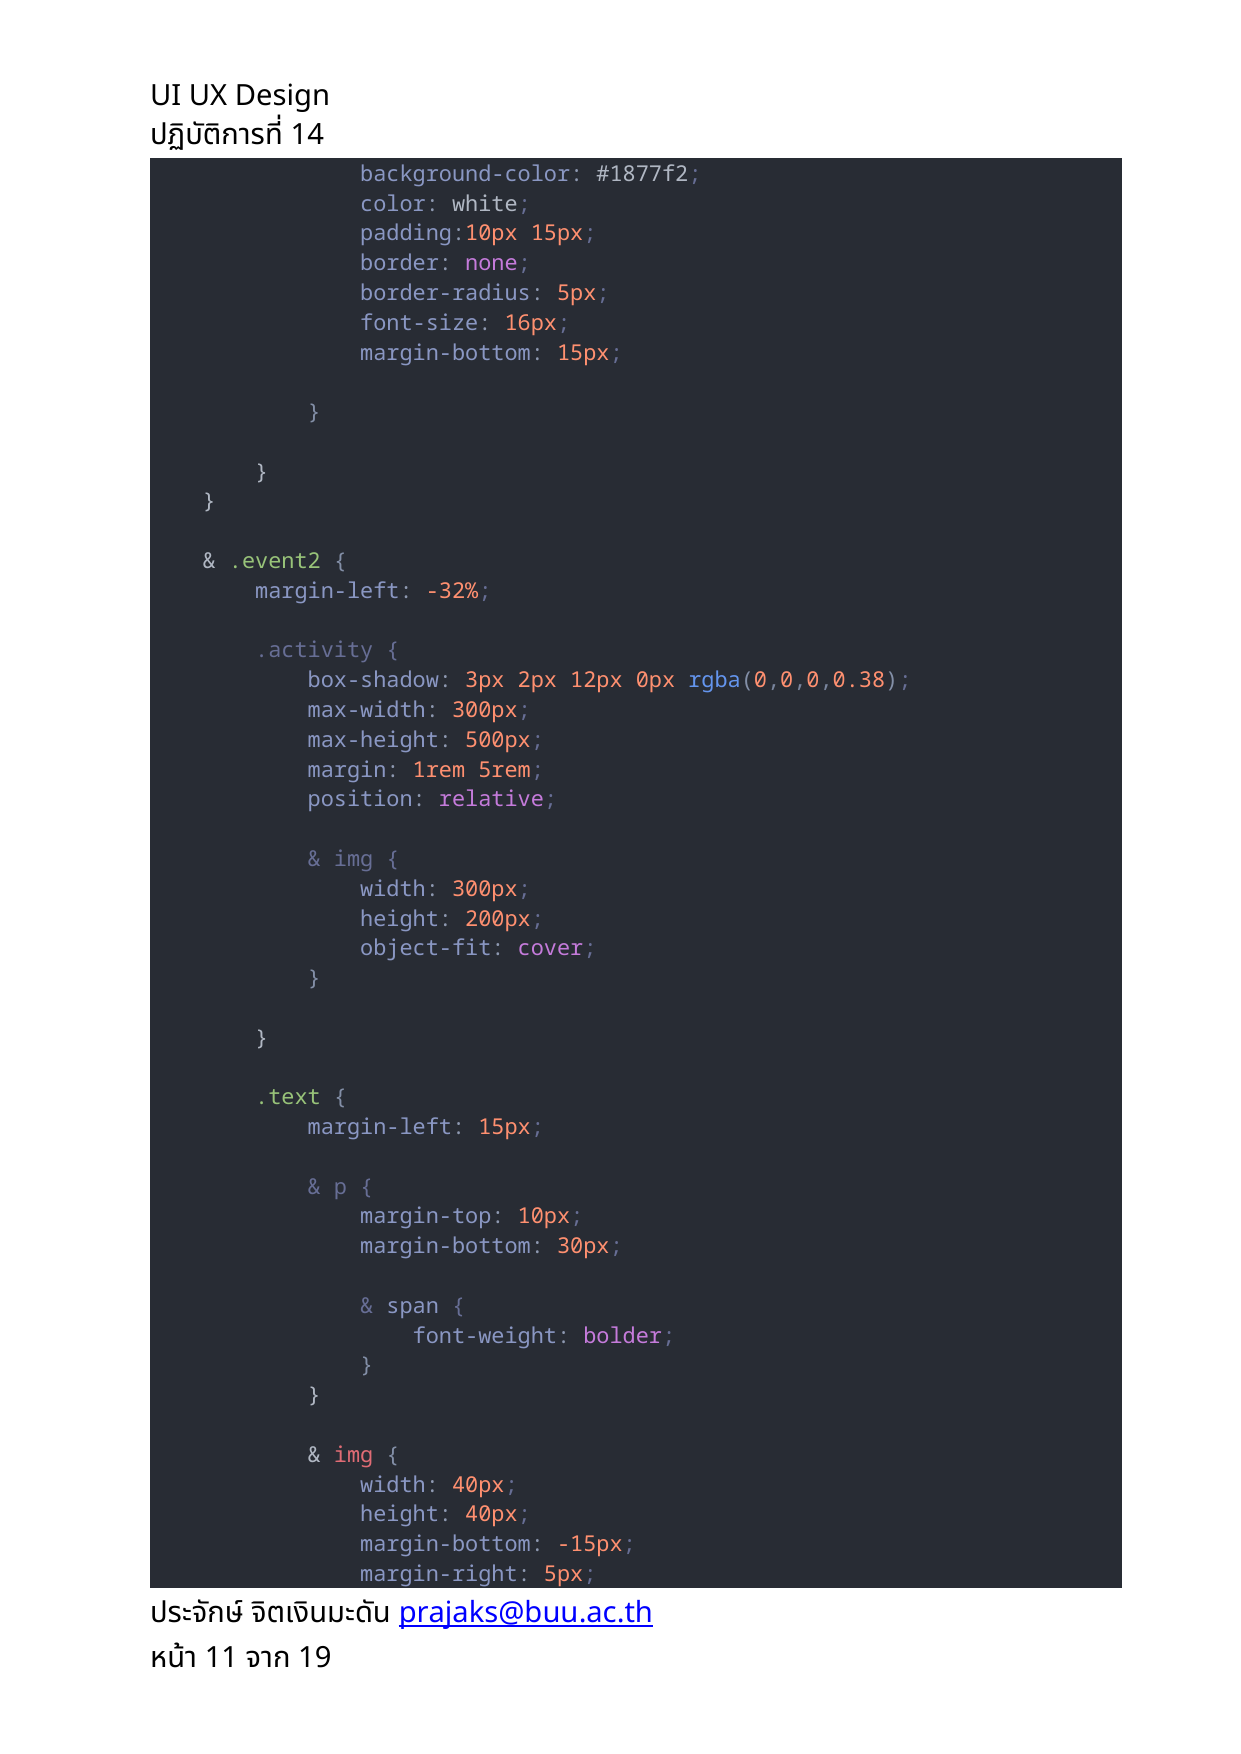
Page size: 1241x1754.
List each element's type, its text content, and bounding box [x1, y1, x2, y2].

text & span { [150, 1290, 1122, 1320]
text object-fit: cover; [150, 932, 1122, 962]
text .activity { [150, 634, 1122, 664]
text color: white; [150, 188, 1122, 217]
text height: 40px; [150, 1498, 1122, 1528]
text max-width: 300px; [150, 694, 1122, 724]
text } [150, 456, 1122, 486]
text background-color: #1877f2; [150, 158, 1122, 188]
text & p { [150, 1171, 1122, 1201]
text max-height: 500px; [150, 724, 1122, 754]
text margin: 1rem 5rem; [150, 754, 1122, 783]
text position: relative; [150, 783, 1122, 813]
text font-weight: bolder; [150, 1320, 1122, 1349]
text margin-right: 5px; [150, 1558, 1122, 1588]
text box-shadow: 3px 2px 12px 0px rgba(0,0,0,0.38); [150, 664, 1122, 694]
text } [150, 1379, 1122, 1409]
text width: 300px; [150, 873, 1122, 903]
text & img { [150, 1439, 1122, 1469]
text } [150, 486, 1122, 515]
text & .event2 { [150, 545, 1122, 575]
text margin-bottom: -15px; [150, 1528, 1122, 1558]
text margin-left: 15px; [150, 1111, 1122, 1141]
text width: 40px; [150, 1469, 1122, 1498]
text padding:10px 15px; [150, 217, 1122, 247]
text margin-bottom: 15px; [150, 337, 1122, 366]
text margin-bottom: 30px; [150, 1230, 1122, 1260]
text margin-top: 10px; [150, 1201, 1122, 1230]
text } [150, 396, 1122, 426]
text height: 200px; [150, 903, 1122, 932]
text } [150, 962, 1122, 992]
text & img { [150, 843, 1122, 873]
text margin-left: -32%; [150, 575, 1122, 605]
text } [150, 1022, 1122, 1052]
text } [150, 1349, 1122, 1379]
text border: none; [150, 247, 1122, 277]
text font-size: 16px; [150, 307, 1122, 337]
text border-radius: 5px; [150, 277, 1122, 307]
text .text { [150, 1081, 1122, 1111]
